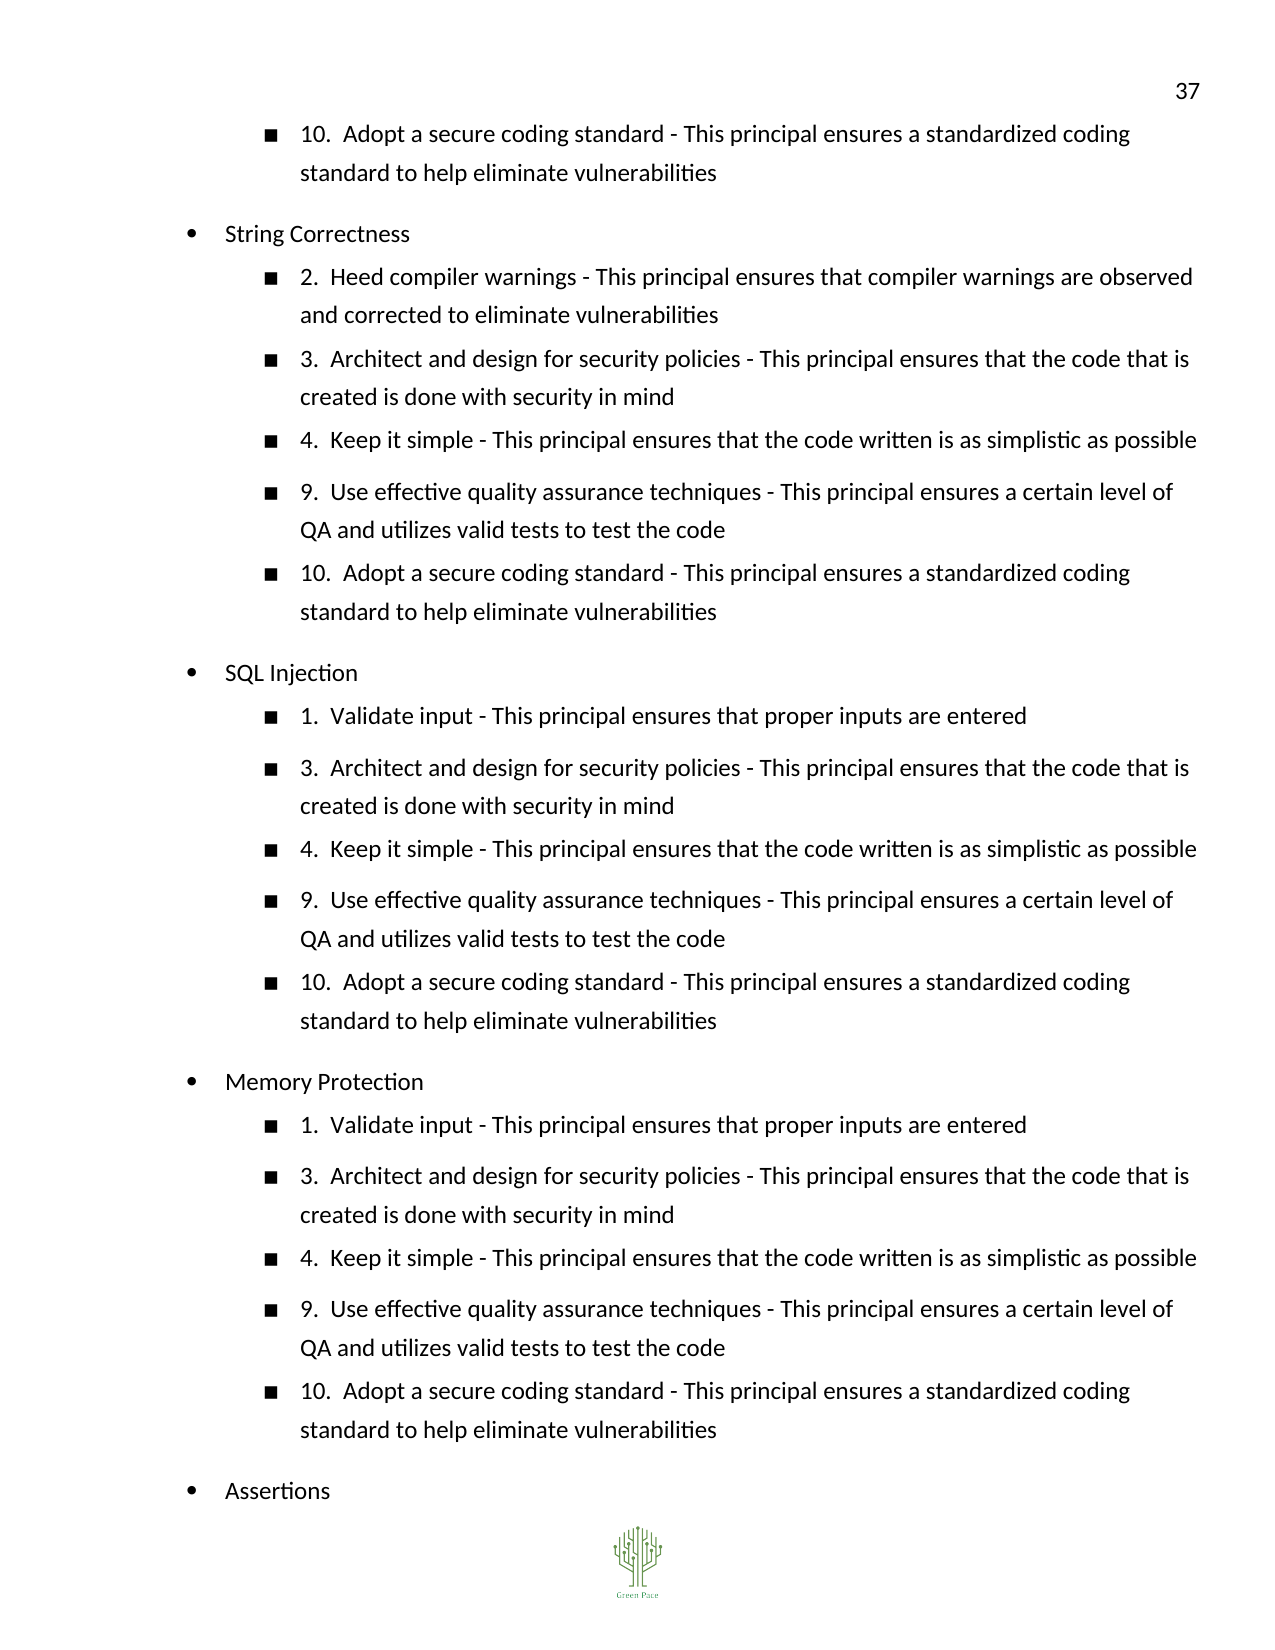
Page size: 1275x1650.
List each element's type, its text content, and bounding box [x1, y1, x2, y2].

list 9. Use effective quality assurance techniques - This principal ensures a certain level of QA and utilizes valid tests to test the code [262, 1281, 1200, 1363]
list 3. Architect and design for security policies - This principal ensures that the code that is created is done with security in mind [262, 739, 1200, 821]
list 10. Adopt a secure coding standard - This principal ensures a standardized coding standard to help eliminate vulnerabilities [262, 954, 1200, 1036]
list Memory Protection [187, 1066, 1200, 1097]
list 1. Validate input - This principal ensures that proper inputs are entered [262, 1097, 1200, 1148]
list 4. Keep it simple - This principal ensures that the code written is as simplistic as possible [262, 412, 1200, 463]
list 9. Use effective quality assurance techniques - This principal ensures a certain level of QA and utilizes valid tests to test the code [262, 872, 1200, 954]
list 10. Adopt a secure coding standard - This principal ensures a standardized coding standard to help eliminate vulnerabilities [262, 1363, 1200, 1444]
list SQL Injection [187, 657, 1200, 688]
list 10. Adopt a secure coding standard - This principal ensures a standardized coding standard to help eliminate vulnerabilities [262, 545, 1200, 627]
list 1. Validate input - This principal ensures that proper inputs are entered [262, 688, 1200, 739]
list 2. Heed compiler warnings - This principal ensures that compiler warnings are observed and corrected to eliminate vulnerabilities [262, 248, 1200, 330]
list 4. Keep it simple - This principal ensures that the code written is as simplistic as possible [262, 1229, 1200, 1281]
list 10. Adopt a secure coding standard - This principal ensures a standardized coding standard to help eliminate vulnerabilities [262, 106, 1200, 187]
list Assertions [187, 1475, 1200, 1505]
list 9. Use effective quality assurance techniques - This principal ensures a certain level of QA and utilizes valid tests to test the code [262, 463, 1200, 545]
list 3. Architect and design for security policies - This principal ensures that the code that is created is done with security in mind [262, 1148, 1200, 1229]
list 3. Architect and design for security policies - This principal ensures that the code that is created is done with security in mind [262, 330, 1200, 412]
picture [605, 1521, 670, 1606]
list String Correctness [187, 218, 1200, 248]
list 4. Keep it simple - This principal ensures that the code written is as simplistic as possible [262, 821, 1200, 872]
